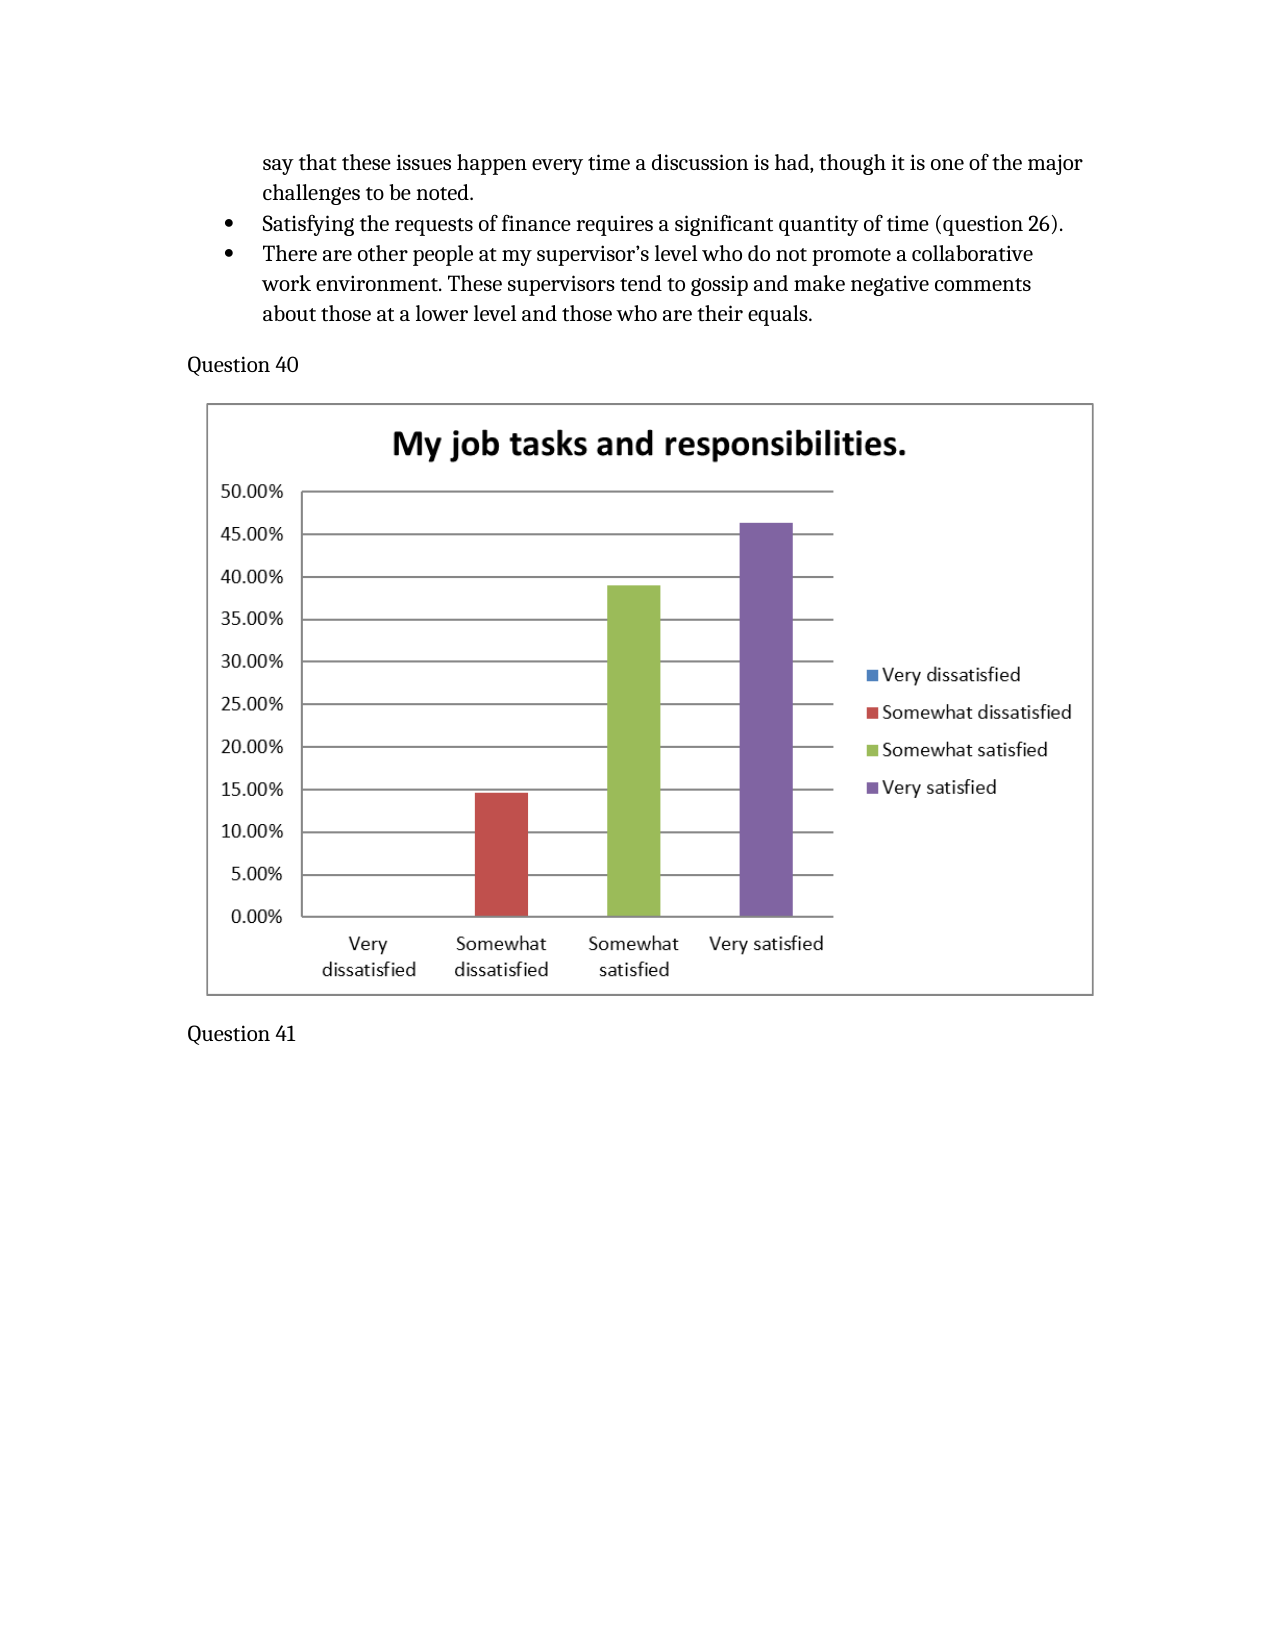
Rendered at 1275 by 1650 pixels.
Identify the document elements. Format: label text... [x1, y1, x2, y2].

picture [206, 403, 1094, 996]
list There are other people at my supervisor’s level who do not promote a collaborative work environment. These supervisors tend to gossip and make negative comments about those at a lower level and those who are their equals. [225, 241, 1087, 327]
text Question 40 [187, 352, 1087, 378]
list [225, 150, 1087, 207]
list Satisfying the requests of finance requires a significant quantity of time (question 26). [225, 210, 1087, 237]
text Question 41 [187, 1021, 1087, 1047]
